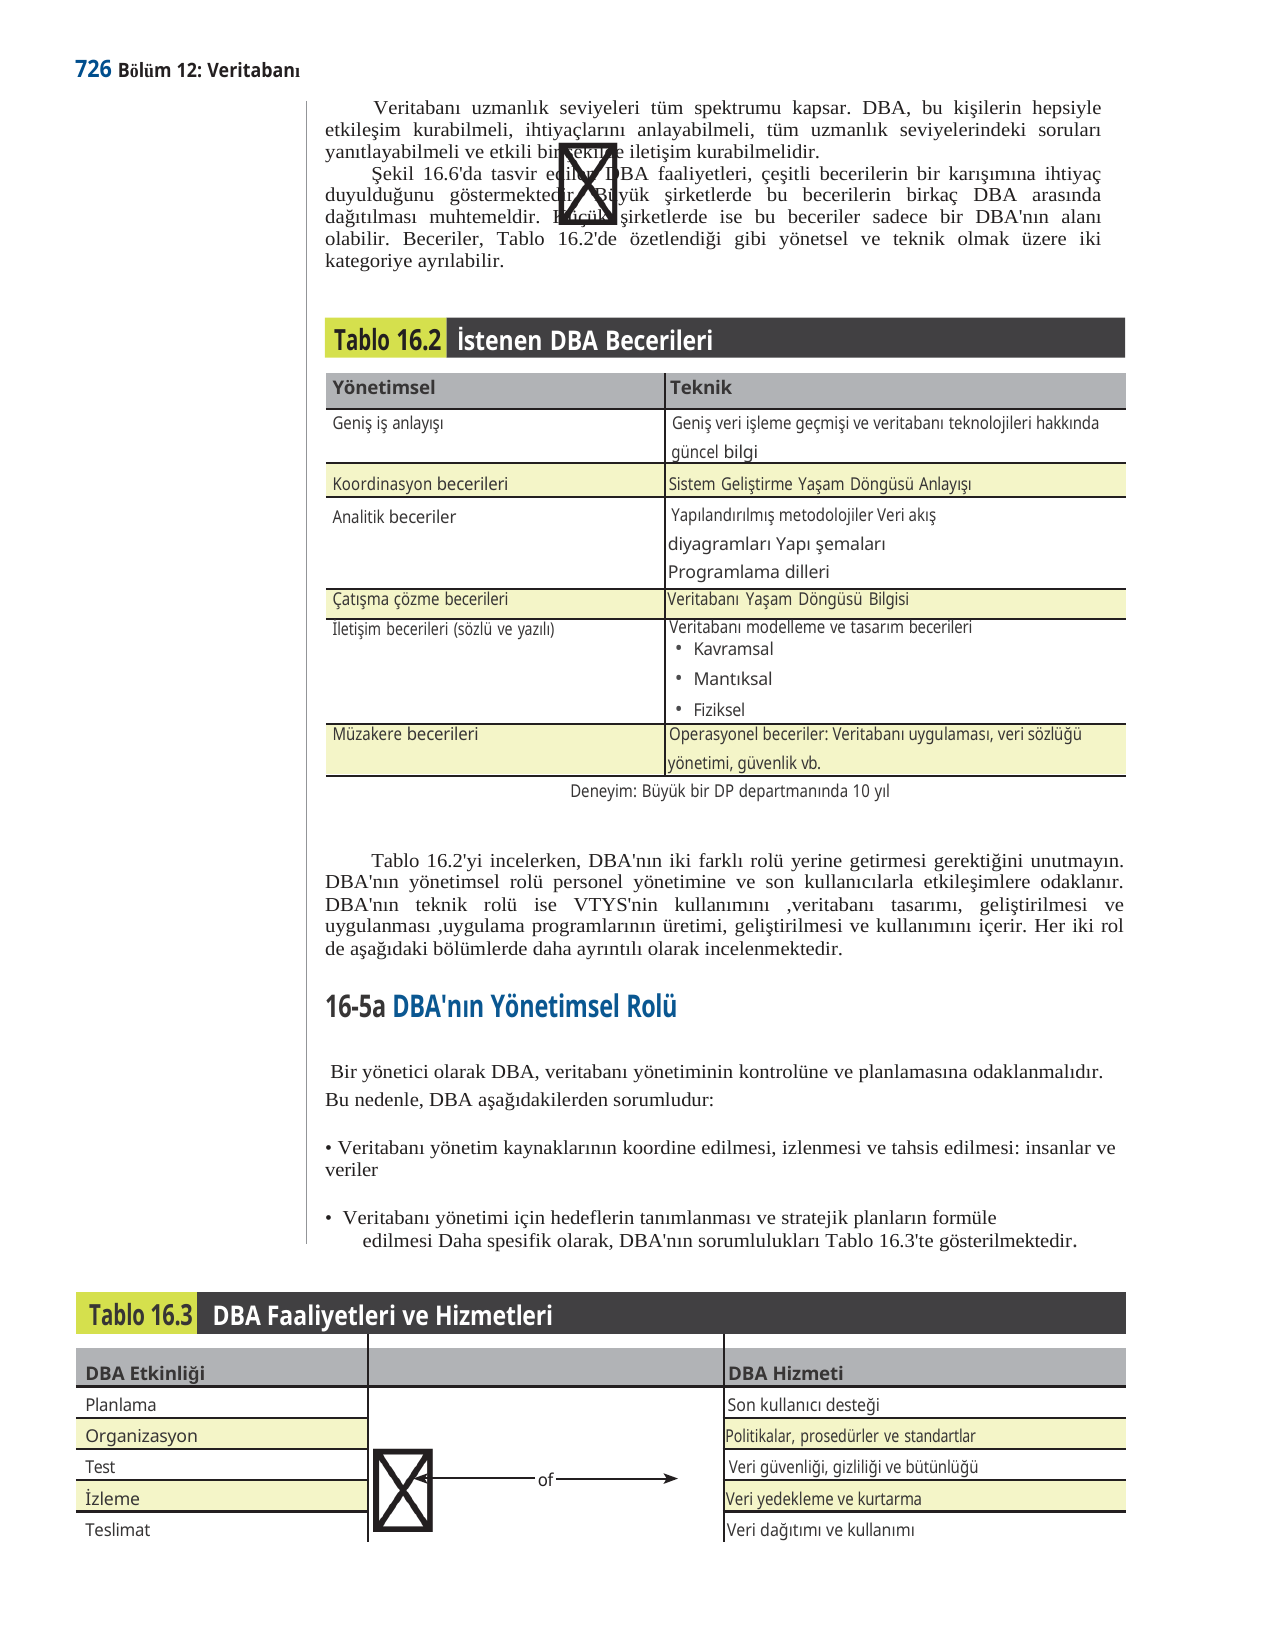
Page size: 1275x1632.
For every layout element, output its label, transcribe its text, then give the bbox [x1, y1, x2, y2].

table_cell Geniş veri işleme geçmişi ve veritabanı teknolojileri hakkında güncel bilgi [666, 410, 1126, 462]
table_cell of [369, 1388, 723, 1542]
text 16-5a DBA'nın Yönetimsel Rolü [325, 984, 1237, 1026]
table_cell İletişim becerileri (sözlü ve yazılı) [326, 620, 664, 723]
table_cell Veri yedekleme ve kurtarma [725, 1481, 1126, 1510]
list Veritabanı yönetimi için hedeflerin tanımlanması ve stratejik planların formüle [325, 1206, 1237, 1229]
text Tablo 16.2'yi incelerken, DBA'nın iki farklı rolü yerine getirmesi gerektiğini unutmayın. DBA'nın yönetimsel rolü personel yönetimine ve son kullanıcılarla etkileşimlere odaklanır. DBA'nın teknik rolü ise VTYS'nin kullanımını ,veritabanı tasarımı, geliştirilmesi ve uygulanması ,uygulama programlarının üretimi, geliştirilmesi ve kullanımını içerir. Her iki rol de aşağıdaki bölümlerde daha ayrıntılı olarak incelenmektedir. [325, 849, 1126, 959]
table_cell Politikalar, prosedürler ve standartlar [725, 1419, 1126, 1448]
text Deneyim: Büyük bir DP departmanında 10 yıl [570, 779, 1237, 803]
table_cell Sistem Geliştirme Yaşam Döngüsü Anlayışı [666, 464, 1126, 496]
text Veritabanı uzmanlık seviyeleri tüm spektrumu kapsar. DBA, bu kişilerin hepsiyle etkileşim kurabilmeli, ihtiyaçlarını anlayabilmeli, tüm uzmanlık seviyelerindeki soruları yanıtlayabilmeli ve etkili bir şekilde iletişim kurabilmelidir. [325, 97, 1103, 163]
table_cell Müzakere becerileri [326, 725, 664, 774]
table_cell Veritabanı modelleme ve tasarım becerileri Kavramsal Mantıksal Fiziksel [666, 620, 1126, 723]
table_cell Veri güvenliği, gizliliği ve bütünlüğü [725, 1450, 1126, 1479]
table_cell DBA Hizmeti [725, 1348, 1126, 1385]
table_cell Operasyonel beceriler: Veritabanı uygulaması, veri sözlüğü yönetimi, güvenlik vb. [666, 725, 1126, 774]
table_header Yönetimsel [326, 373, 664, 408]
table_header Teknik [666, 373, 1126, 408]
text Şekil 16.6'da tasvir edilen DBA faaliyetleri, çeşitli becerilerin bir karışımına ihtiyaç duyulduğunu göstermektedir. Büyük şirketlerde bu becerilerin birkaç DBA arasında dağıtılması muhtemeldir. Küçük şirketlerde ise bu beceriler sadece bir DBA'nın alanı olabilir. Beceriler, Tablo 16.2'de özetlendiği gibi yönetsel ve teknik olmak üzere iki kategoriye ayrılabilir. [325, 163, 1103, 271]
table_header DBA Faaliyetleri ve Hizmetleri [197, 1292, 1126, 1334]
table_cell Son kullanıcı desteği [725, 1388, 1126, 1417]
text edilmesi Daha spesifik olarak, DBA'nın sorumlulukları Tablo 16.3'te gösterilmektedir. [362, 1229, 1237, 1252]
table_cell Koordinasyon becerileri [326, 464, 664, 496]
table_cell Yapılandırılmış metodolojiler Veri akış diyagramları Yapı şemaları Programlama dilleri [666, 498, 1126, 588]
list Veritabanı yönetim kaynaklarının koordine edilmesi, izlenmesi ve tahsis edilmesi: insanlar ve veriler [325, 1137, 1117, 1181]
table_cell Test [76, 1450, 367, 1479]
table_cell DBA Etkinliği [76, 1348, 367, 1385]
table_cell [369, 1348, 723, 1385]
table_cell Veritabanı Yaşam Döngüsü Bilgisi [666, 590, 1126, 618]
table_cell Veri dağıtımı ve kullanımı [725, 1513, 1126, 1542]
table_cell Planlama [76, 1388, 367, 1417]
table_header Tablo 16.3 [76, 1292, 197, 1334]
table_cell Teslimat [76, 1513, 367, 1542]
table_cell Çatışma çözme becerileri [326, 590, 664, 618]
table_cell Analitik beceriler [326, 498, 664, 588]
text Bir yönetici olarak DBA, veritabanı yönetiminin kontrolüne ve planlamasına odaklanmalıdır. Bu nedenle, DBA aşağıdakilerden sorumludur: [325, 1060, 1124, 1111]
table_cell İzleme [76, 1481, 367, 1510]
table_cell Organizasyon [76, 1419, 367, 1448]
table_cell Geniş iş anlayışı [326, 410, 664, 462]
